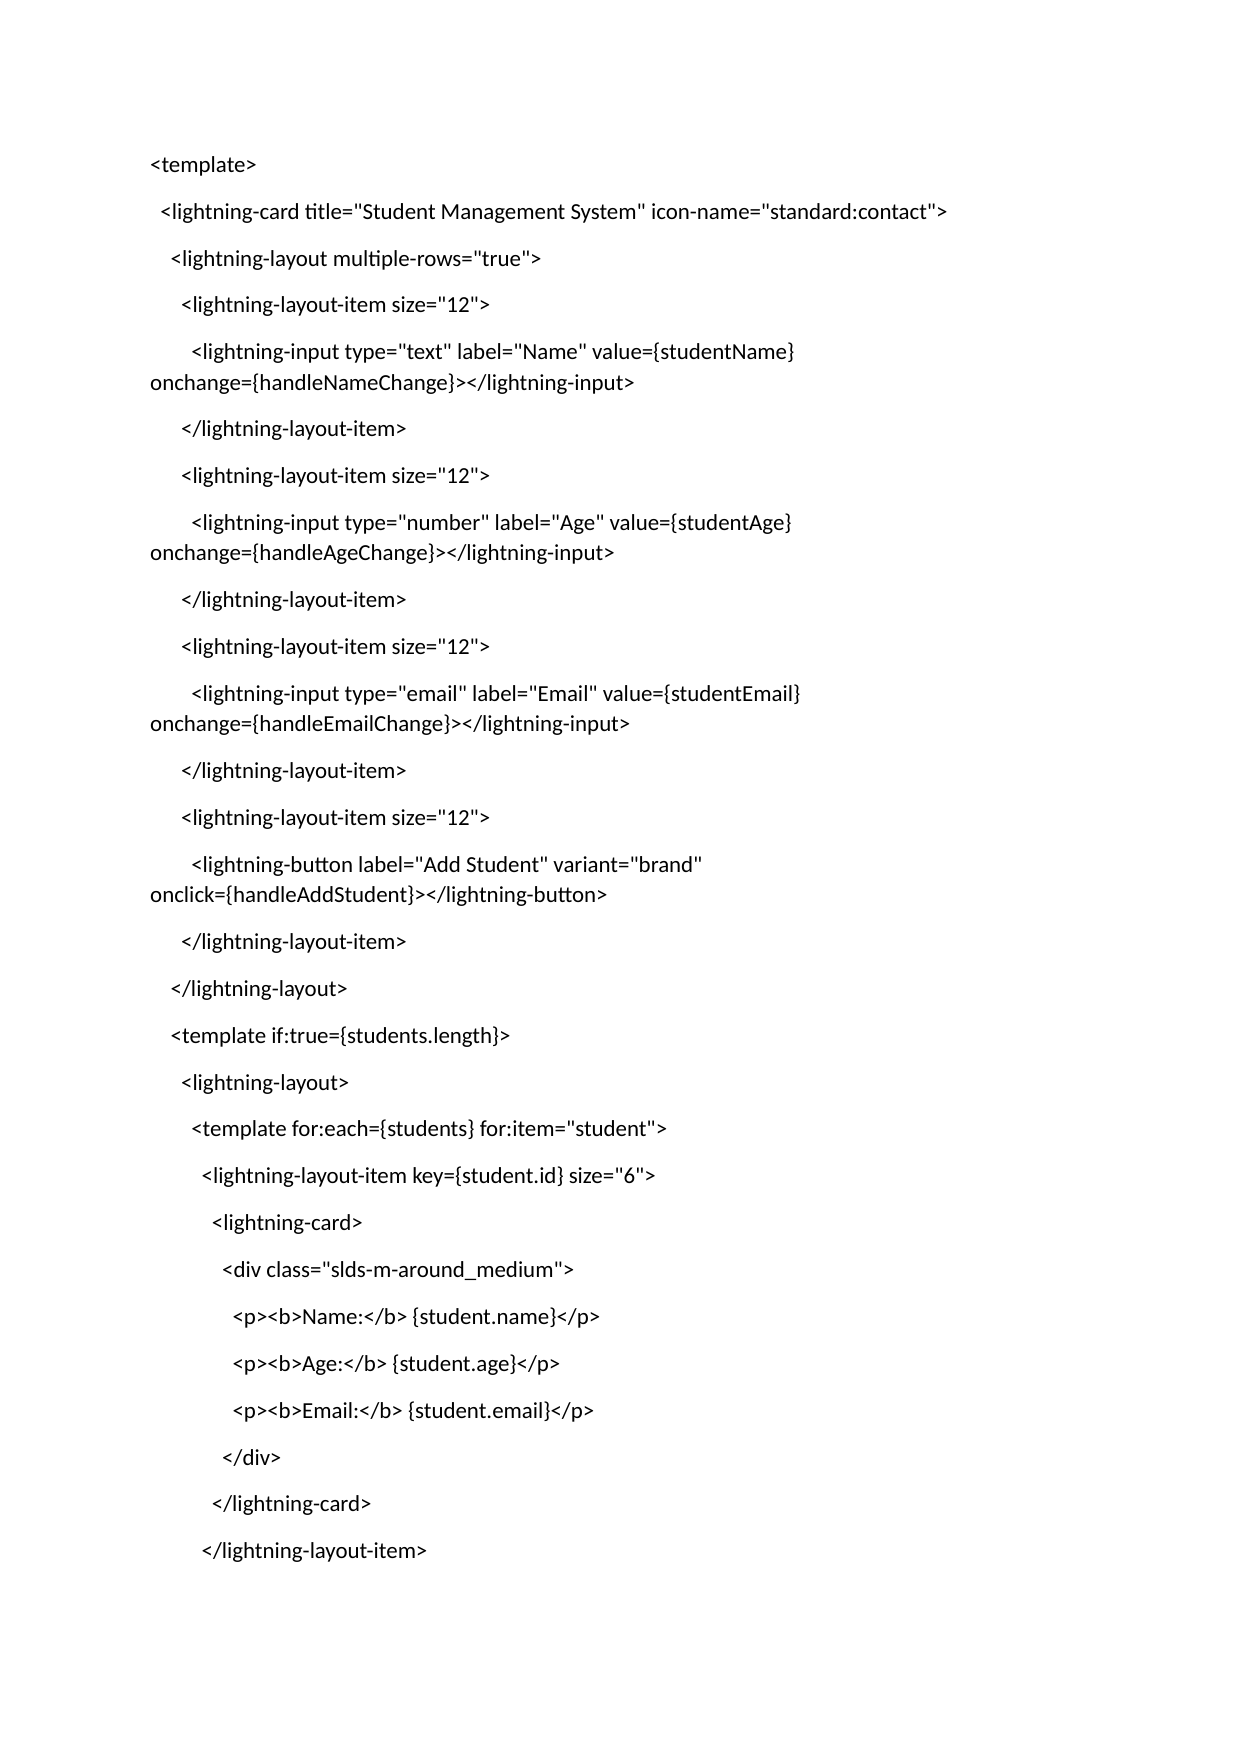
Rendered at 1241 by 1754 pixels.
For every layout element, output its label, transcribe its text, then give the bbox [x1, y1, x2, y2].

text </lightning-layout-item> [150, 585, 1090, 613]
text <template> [150, 150, 1090, 178]
text </div> [150, 1443, 1090, 1471]
text <lightning-card> [150, 1208, 1090, 1236]
text </lightning-layout-item> [150, 1536, 1090, 1564]
text <lightning-card title="Student Management System" icon-name="standard:contact"> [150, 197, 1090, 225]
text <div class="slds-m-around_medium"> [150, 1255, 1090, 1283]
text <lightning-input type="number" label="Age" value={studentAge} onchange={handleAgeChange}></lightning-input> [150, 508, 1090, 567]
text </lightning-layout-item> [150, 927, 1090, 955]
text <template if:true={students.length}> [150, 1021, 1090, 1049]
text <lightning-layout-item size="12"> [150, 632, 1090, 660]
text <lightning-input type="email" label="Email" value={studentEmail} onchange={handleEmailChange}></lightning-input> [150, 679, 1090, 737]
text </lightning-layout> [150, 974, 1090, 1002]
text <lightning-input type="text" label="Name" value={studentName} onchange={handleNameChange}></lightning-input> [150, 337, 1090, 396]
text <p><b>Age:</b> {student.age}</p> [150, 1349, 1090, 1377]
text <p><b>Name:</b> {student.name}</p> [150, 1302, 1090, 1330]
text <template for:each={students} for:item="student"> [150, 1114, 1090, 1143]
text <lightning-layout-item key={student.id} size="6"> [150, 1161, 1090, 1189]
text <lightning-layout-item size="12"> [150, 461, 1090, 489]
text </lightning-layout-item> [150, 414, 1090, 443]
text <lightning-button label="Add Student" variant="brand" onclick={handleAddStudent}></lightning-button> [150, 850, 1090, 908]
text <lightning-layout multiple-rows="true"> [150, 244, 1090, 272]
text <lightning-layout-item size="12"> [150, 291, 1090, 319]
text <lightning-layout> [150, 1068, 1090, 1096]
text </lightning-card> [150, 1489, 1090, 1518]
text </lightning-layout-item> [150, 756, 1090, 784]
text <p><b>Email:</b> {student.email}</p> [150, 1396, 1090, 1424]
text <lightning-layout-item size="12"> [150, 803, 1090, 831]
